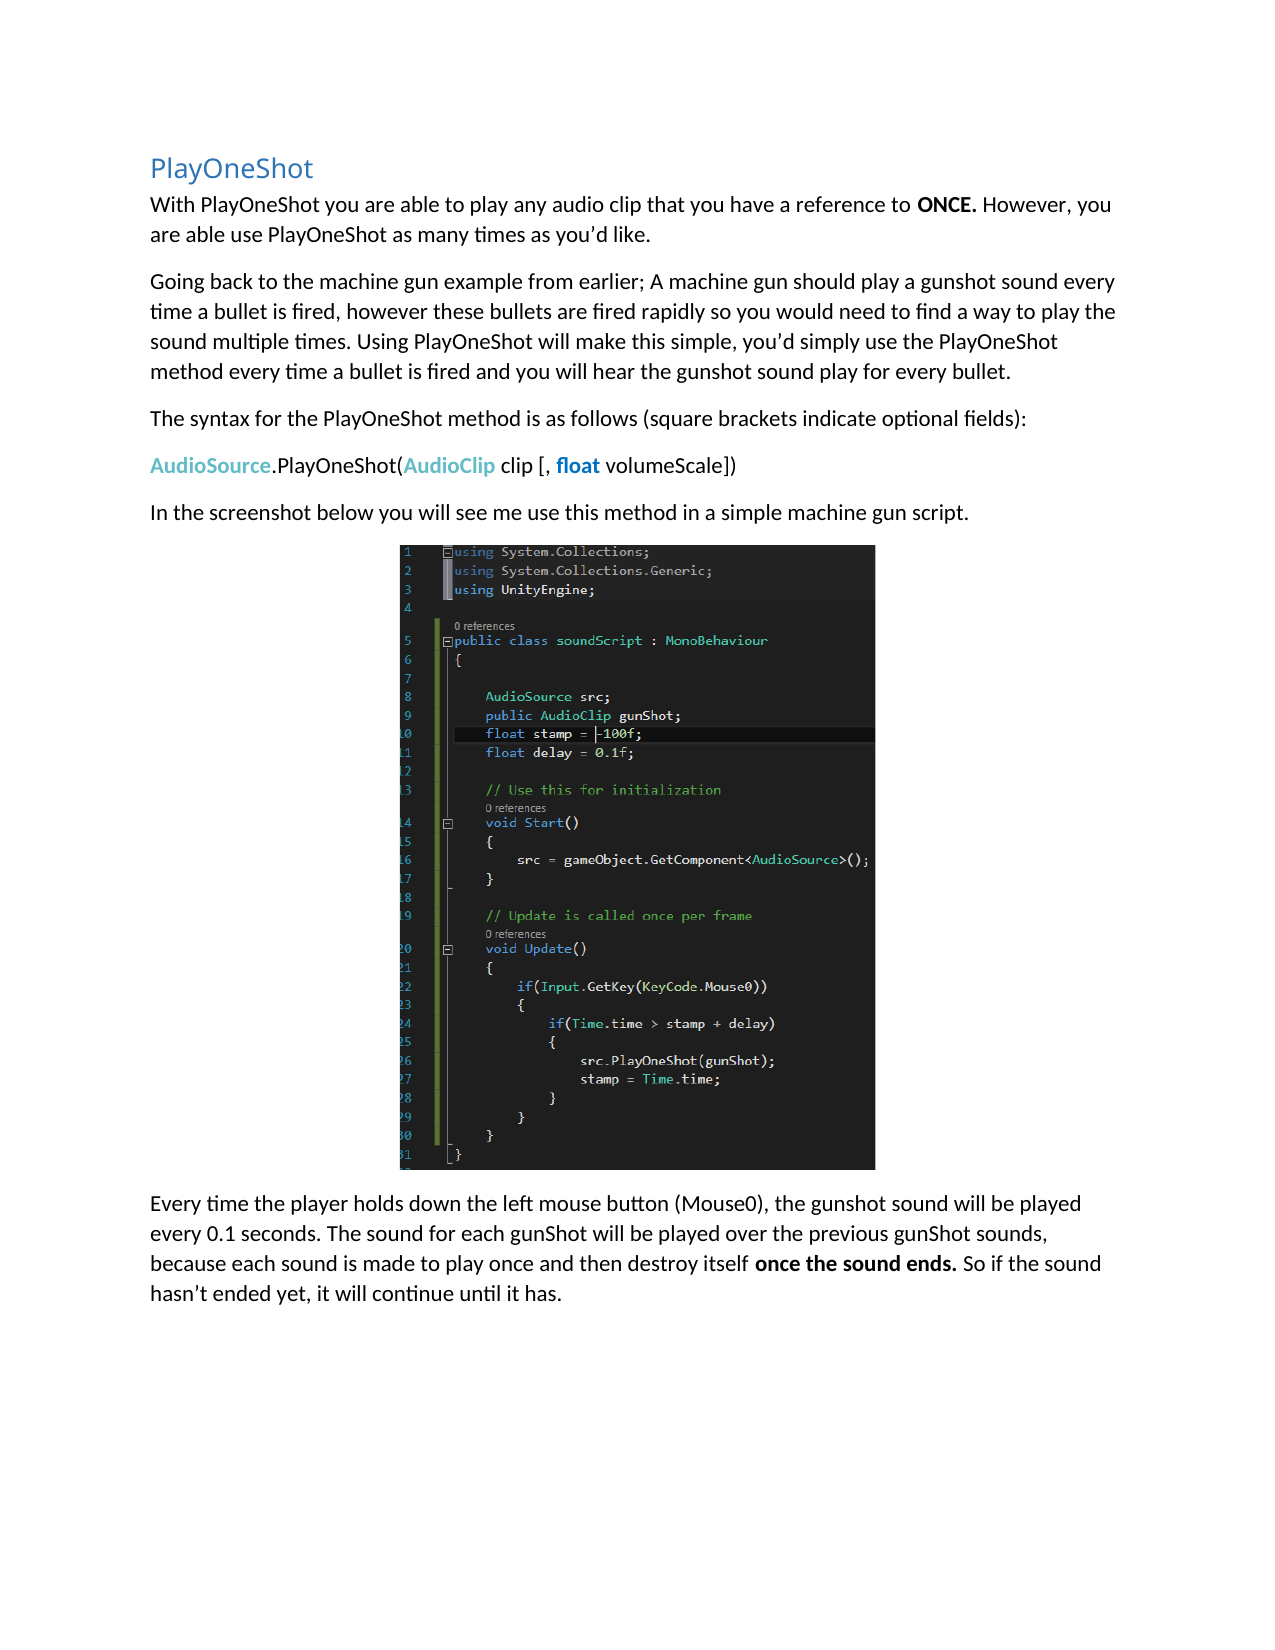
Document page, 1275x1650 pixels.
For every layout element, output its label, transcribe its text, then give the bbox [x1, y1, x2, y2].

text With PlayOneShot you are able to play any audio clip that you have a reference to ONCE. However, you are able use PlayOneShot as many times as you’d like. [150, 190, 1125, 248]
text In the screenshot below you will see me use this method in a simple machine gun script. [150, 498, 1125, 526]
picture [399, 545, 876, 1170]
subtitle PlayOneShot [150, 150, 1125, 187]
text Every time the player holds down the left mouse button (Mouse0), the gunshot sound will be played every 0.1 seconds. The sound for each gunShot will be played over the previous gunShot sounds, because each sound is made to play once and then destroy itself once the sound ends. So if the sound hasn’t ended yet, it will continue until it has. [150, 1189, 1125, 1307]
text Going back to the machine gun example from earlier; A machine gun should play a gunshot sound every time a bullet is fired, however these bullets are fired rapidly so you would need to find a way to play the sound multiple times. Using PlayOneShot will make this simple, you’d simply use the PlayOneShot method every time a bullet is fired and you will hear the gunshot sound play for every bullet. [150, 267, 1125, 386]
text AudioSource.PlayOneShot(AudioClip clip [, float volumeScale]) [150, 451, 1125, 479]
text The syntax for the PlayOneShot method is as follows (square brackets indicate optional fields): [150, 404, 1125, 432]
